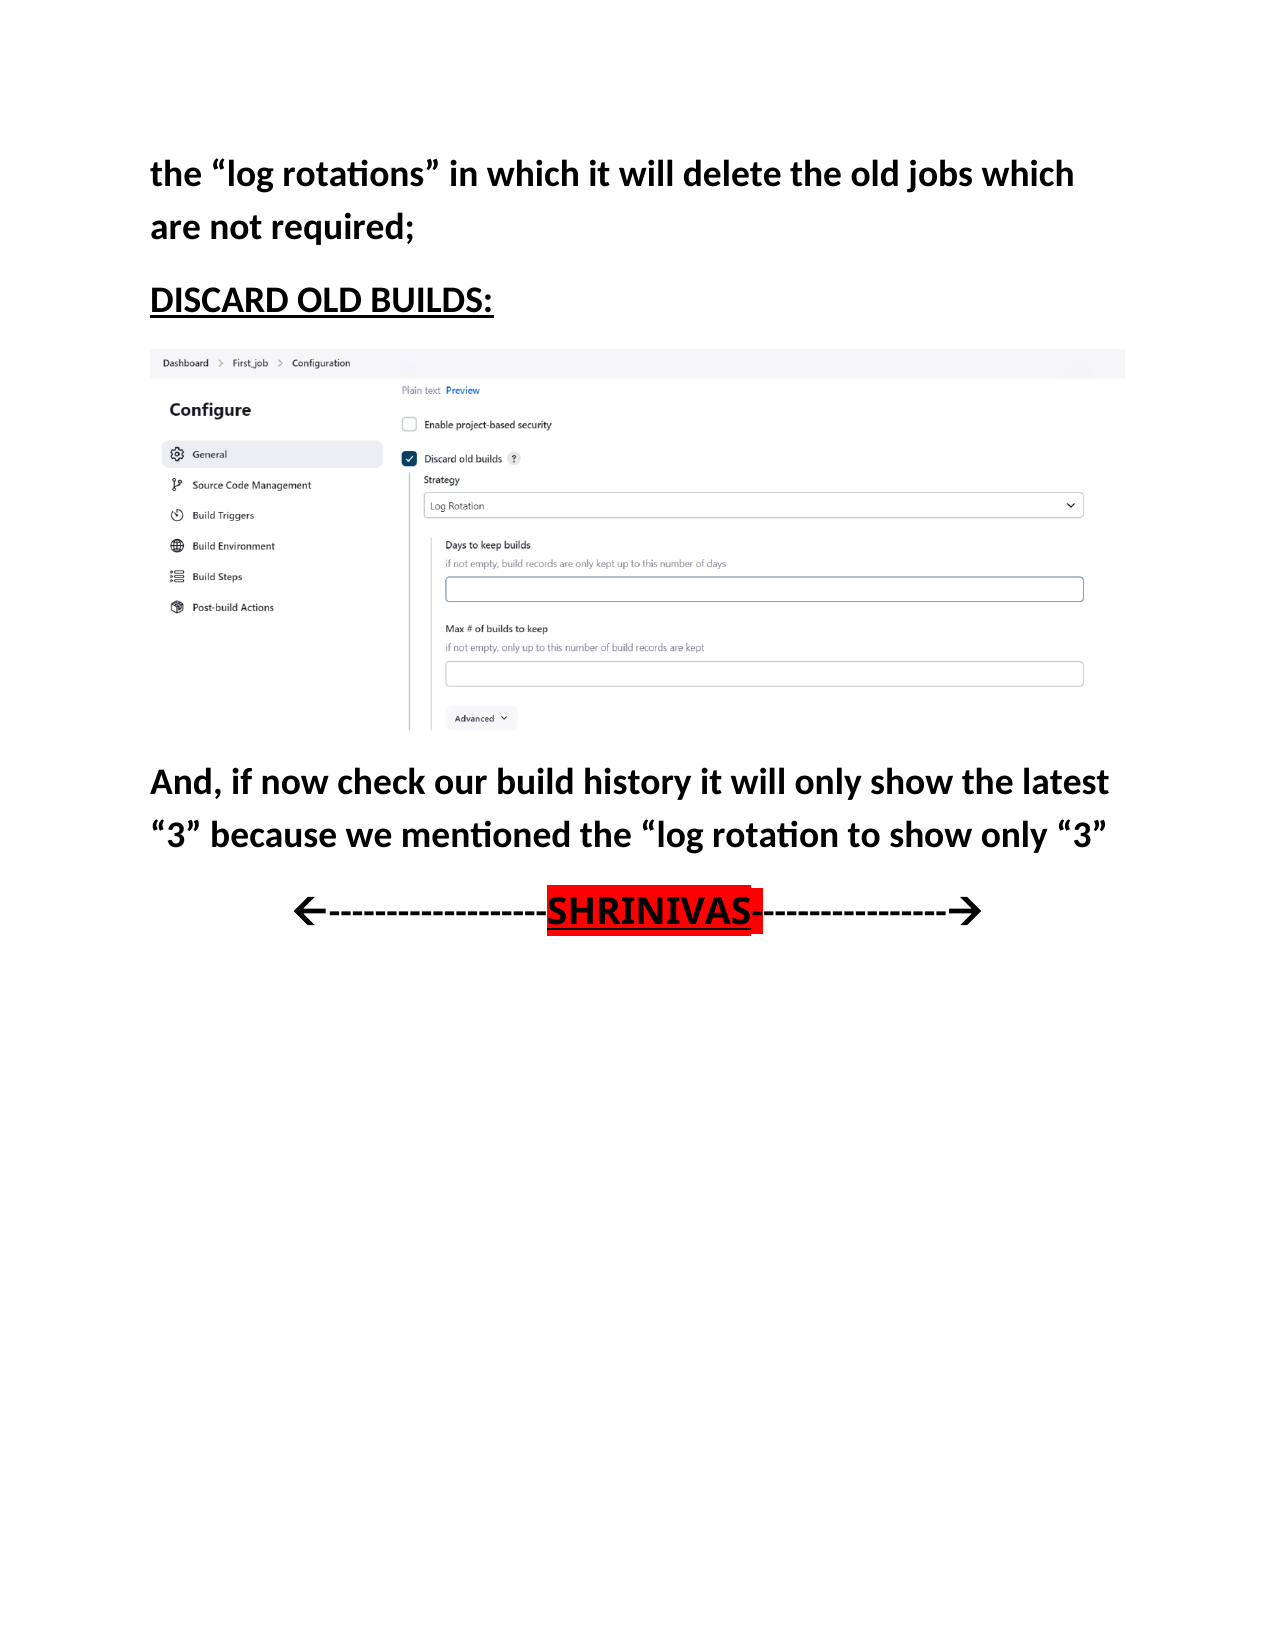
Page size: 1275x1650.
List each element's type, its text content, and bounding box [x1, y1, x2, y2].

text DISCARD OLD BUILDS: [150, 276, 1125, 322]
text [150, 150, 1125, 248]
picture [150, 349, 1125, 734]
text -------------------SHRINIVAS----------------- [150, 884, 1125, 936]
text And, if now check our build history it will only show the latest “3” because we mentioned the “log rotation to show only “3” [150, 758, 1125, 857]
